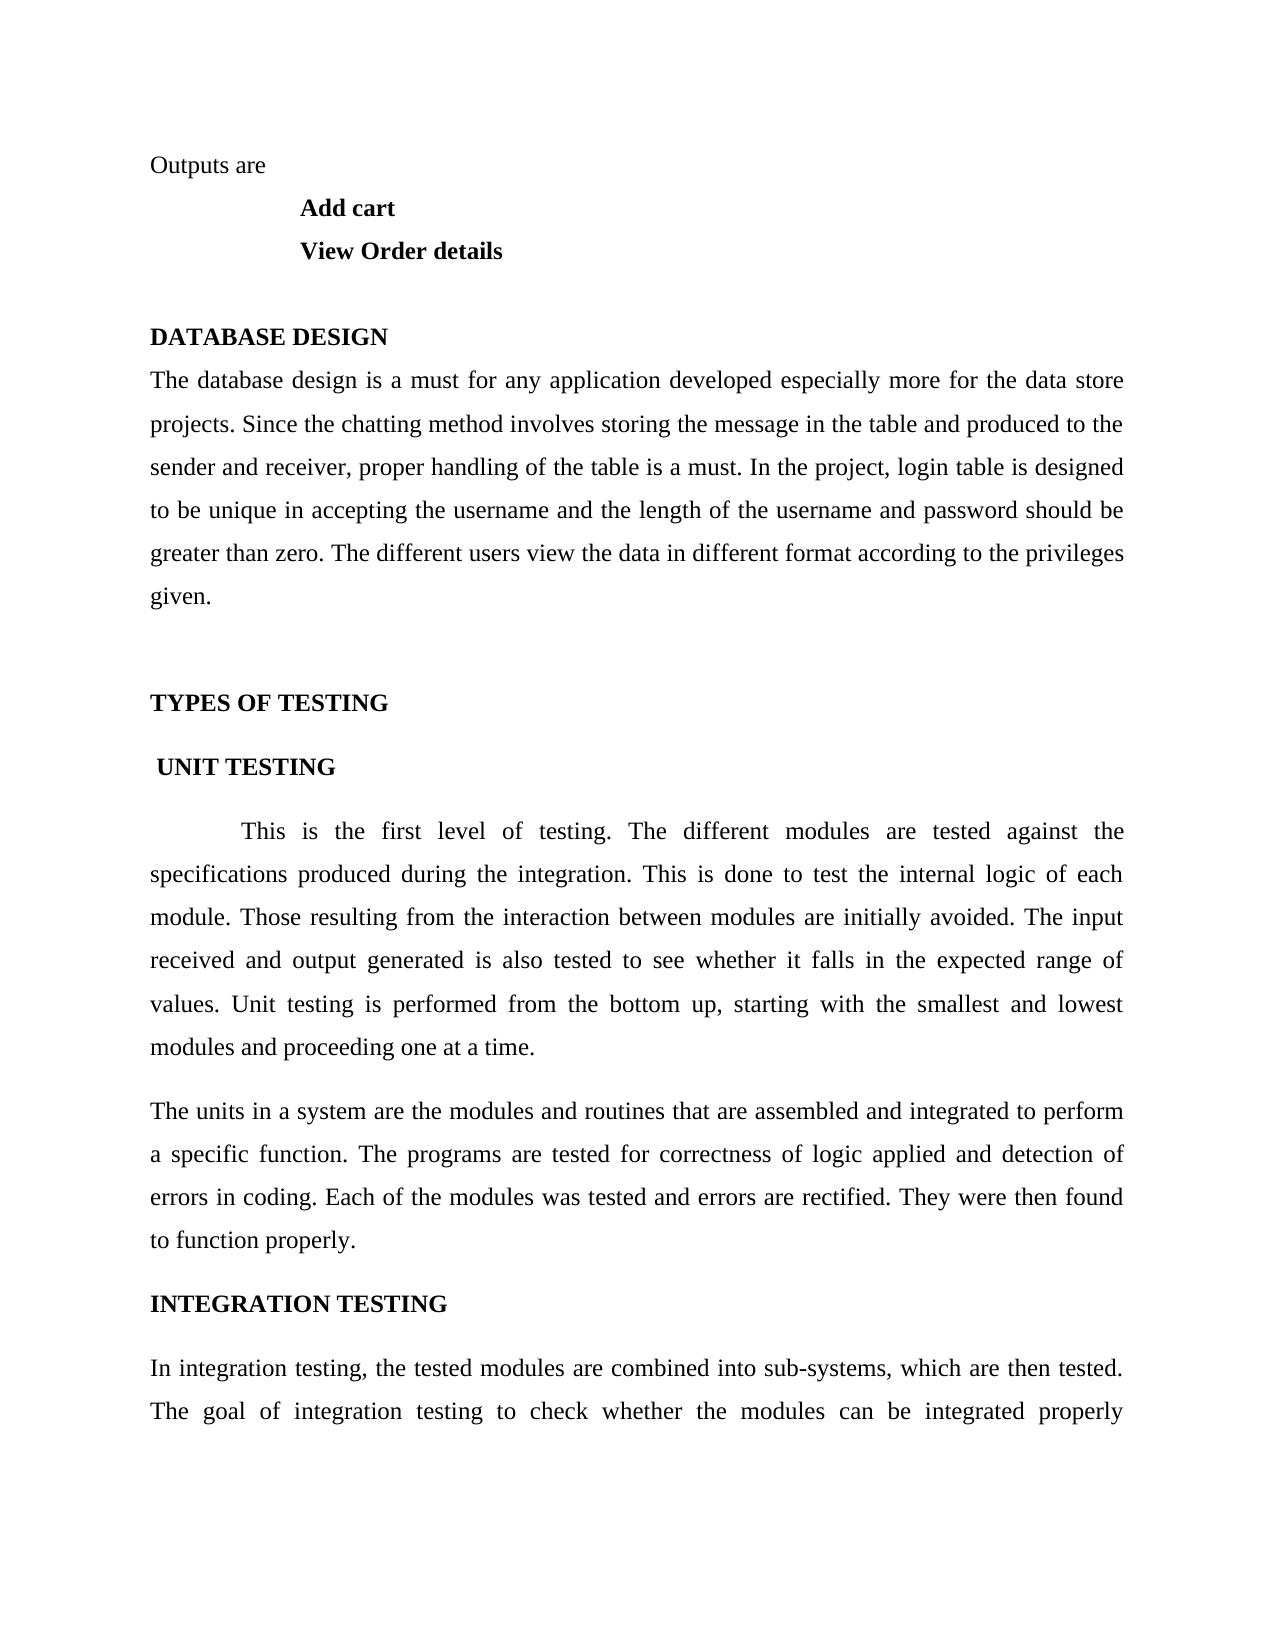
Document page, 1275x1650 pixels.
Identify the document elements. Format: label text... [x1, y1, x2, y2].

text Add cart [150, 452, 1125, 481]
title View Order details [150, 495, 1125, 524]
text Output design generally refers to the results and information that are generated by the system for many end-users; output is the main reason for developing the system and the basis on which they evaluate the usefulness of the application. [150, 236, 1125, 351]
text UNIT TESTING [150, 1011, 1125, 1040]
text Outputs are [150, 409, 1125, 437]
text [150, 1354, 1125, 1426]
text TYPES OF TESTING [150, 947, 1125, 976]
text In the project, the user details, search, are the web forms in which the output is available. [150, 366, 1125, 394]
text This is the first level of testing. The different modules are tested against the specifications produced during the integration. This is done to test the internal logic of each module. Those resulting from the interaction between modules are initially avoided. The input received and output generated is also tested to see whether it falls in the expected range of values. Unit testing is performed from the bottom up, starting with the smallest and lowest modules and proceeding one at a time. [150, 1075, 1125, 1319]
text The database design is a must for any application developed especially more for the data store projects. Since the chatting method involves storing the message in the table and produced to the sender and receiver, proper handling of the table is a must. In the project, login table is designed to be unique in accepting the username and the length of the username and password should be greater than zero. The different users view the data in different format according to the privileges given. [150, 624, 1125, 869]
text OUTPUT DESIGN [150, 193, 1125, 222]
title DATABASE DESIGN [150, 581, 1125, 610]
